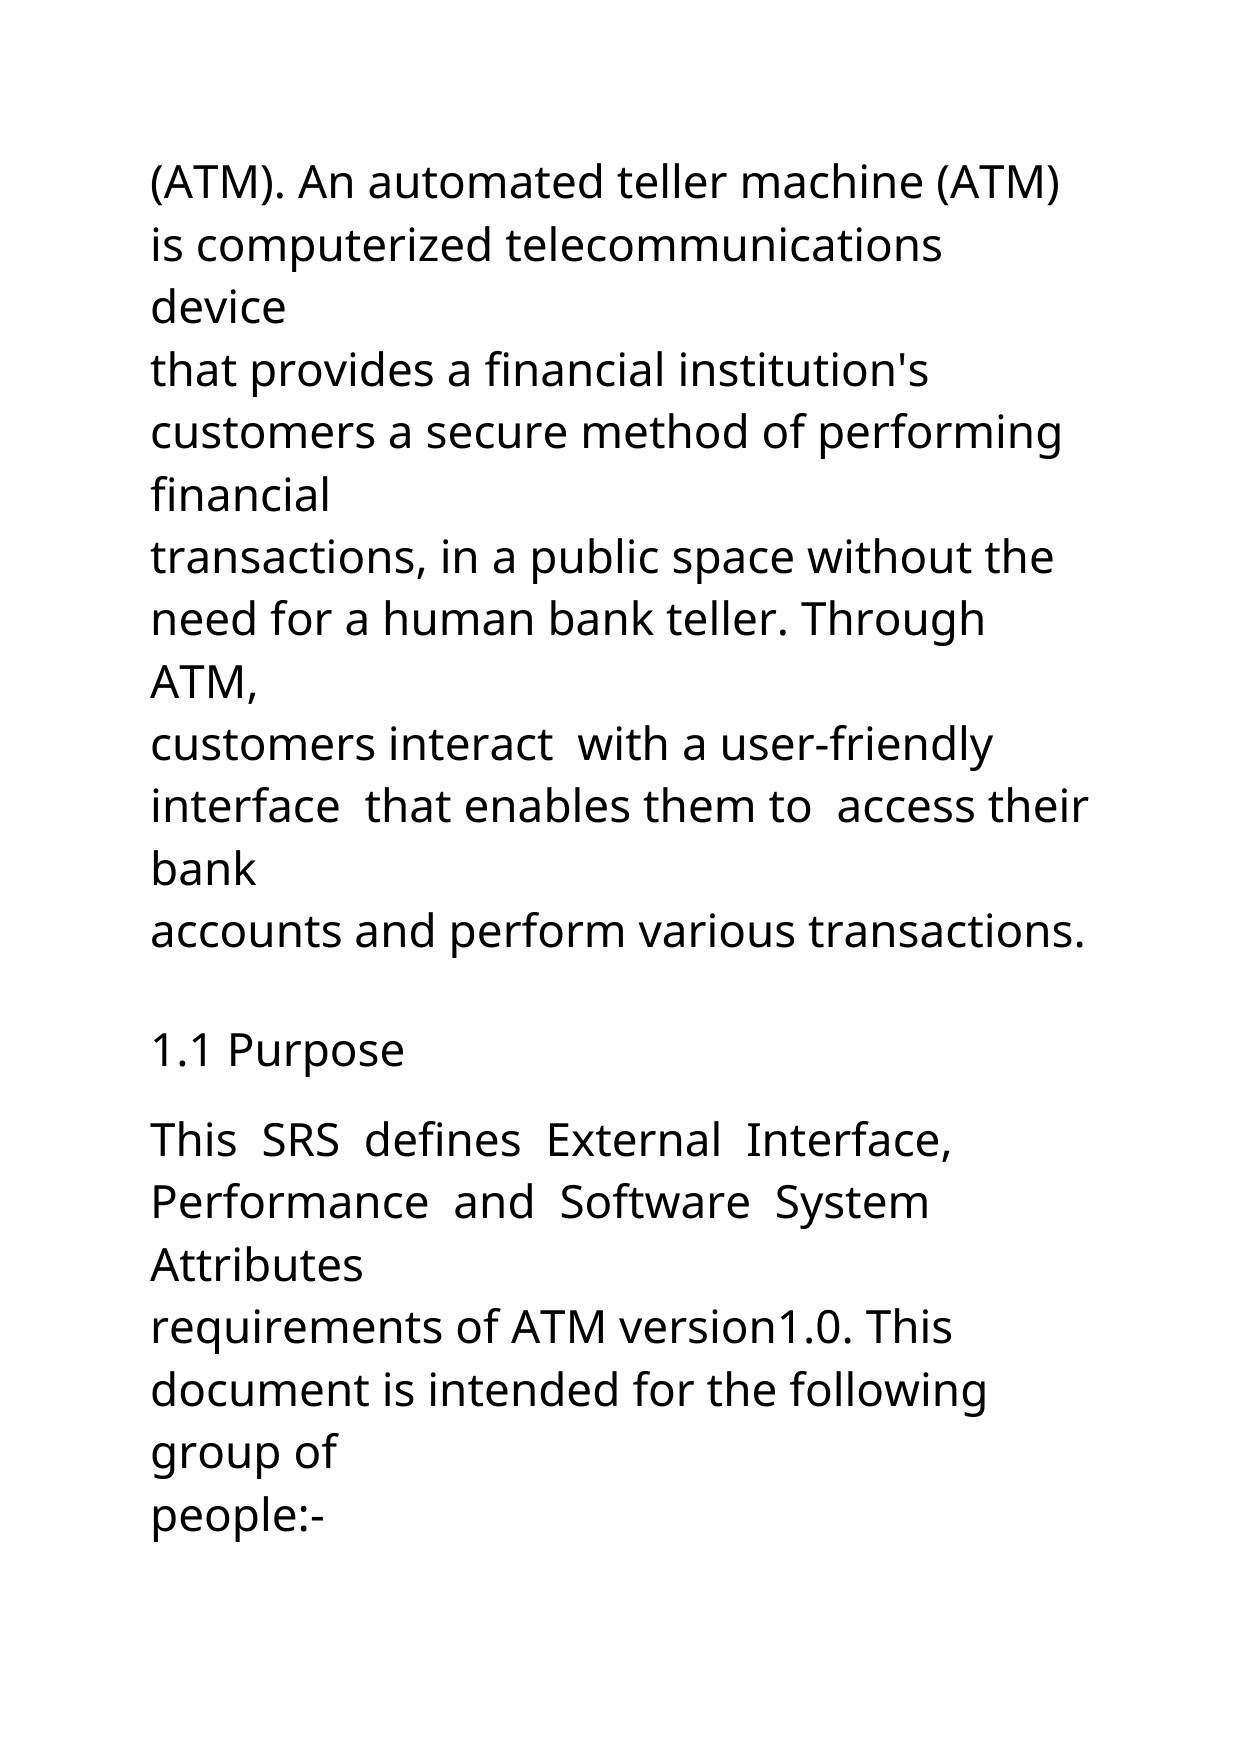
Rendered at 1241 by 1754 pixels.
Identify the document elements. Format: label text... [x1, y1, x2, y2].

text customers interact with a user-friendly interface that enables them to access their bank [150, 712, 1090, 899]
text 1.1 Purpose [150, 1017, 1090, 1079]
text people:- [150, 1482, 1090, 1544]
text (ATM). An automated teller machine (ATM) is computerized telecommunications device [150, 150, 1090, 337]
text This SRS defines External Interface, Performance and Software System Attributes [150, 1108, 1090, 1295]
text requirements of ATM version1.0. This document is intended for the following group of [150, 1295, 1090, 1482]
text that provides a financial institution's customers a secure method of performing financial [150, 337, 1090, 524]
text accounts and perform various transactions. [150, 899, 1090, 961]
text transactions, in a public space without the need for a human bank teller. Through ATM, [150, 524, 1090, 712]
